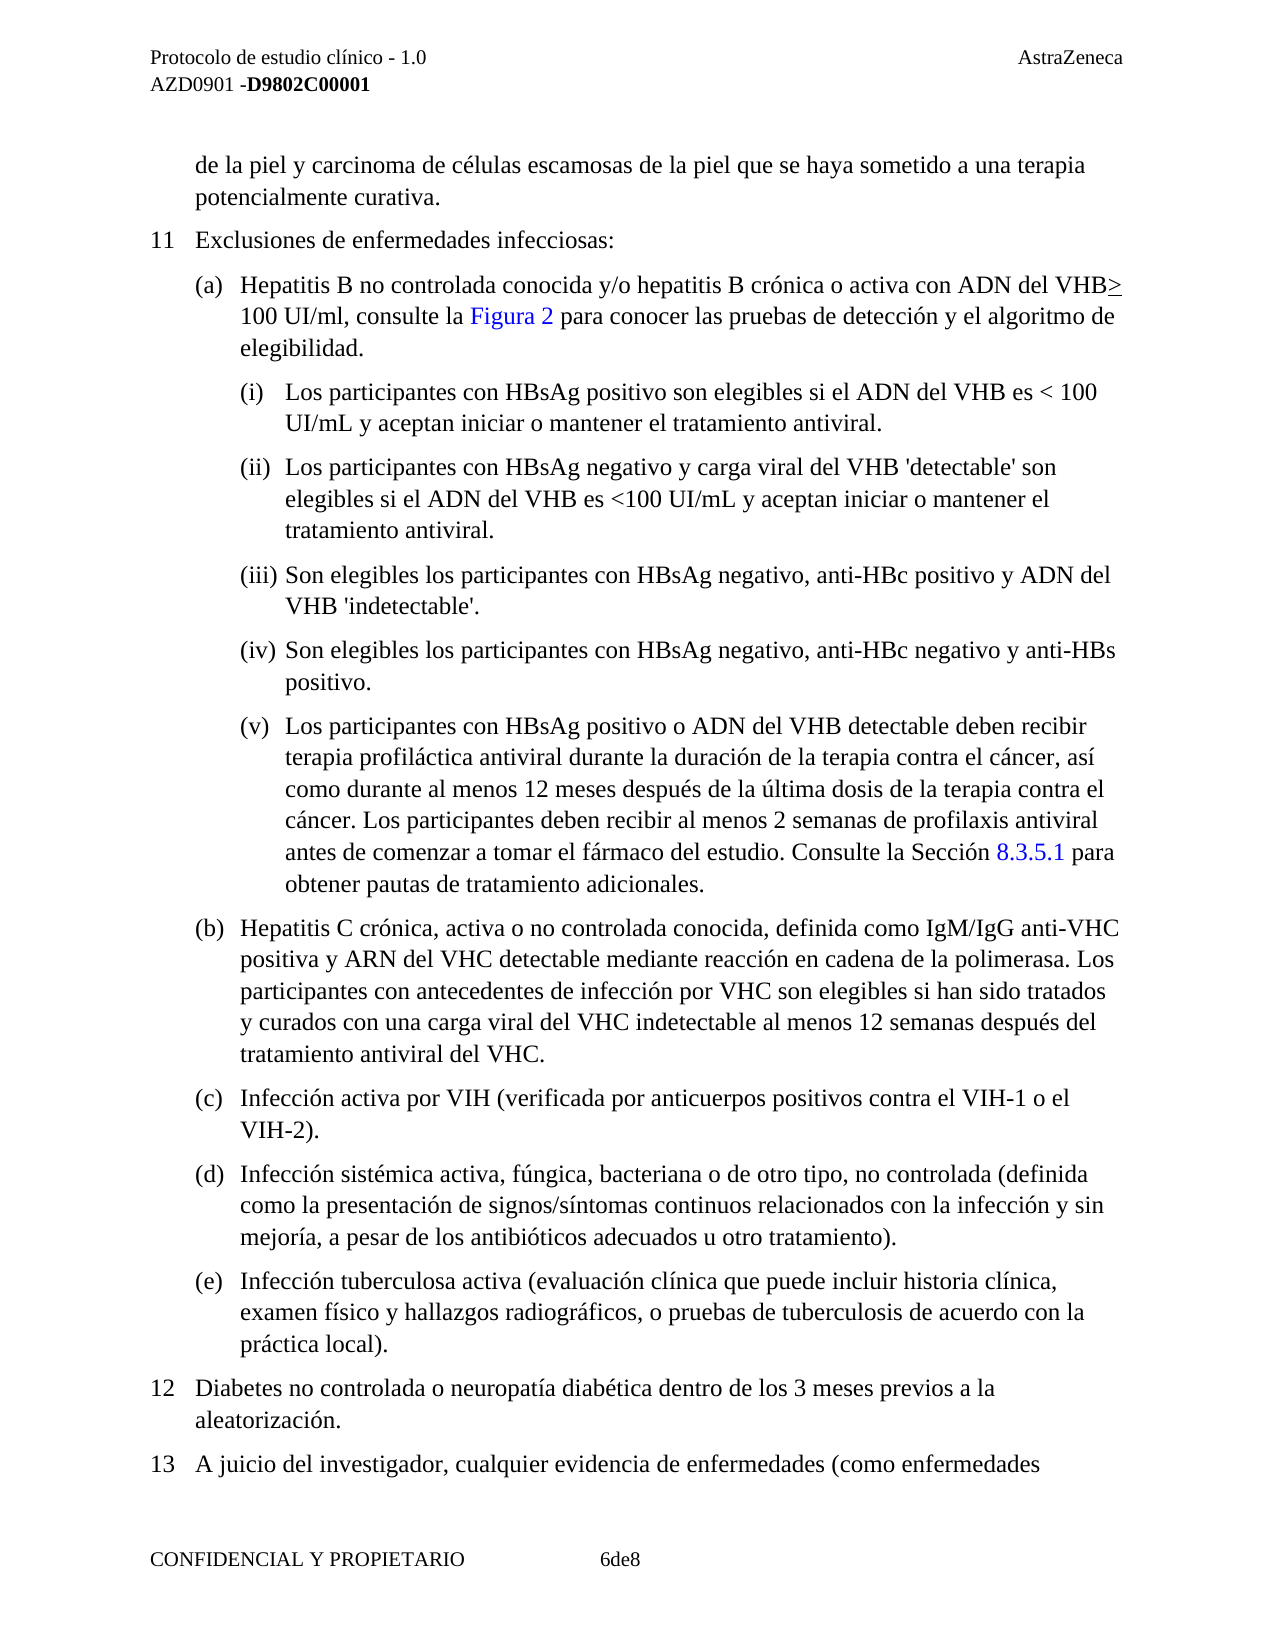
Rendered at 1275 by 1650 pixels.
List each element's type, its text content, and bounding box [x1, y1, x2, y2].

text Infección sistémica activa, fúngica, bacteriana o de otro tipo, no controlada (definida como la presentación de signos/síntomas continuos relacionados con la infección y sin mejoría, a pesar de los antibióticos adecuados u otro tratamiento). [195, 1159, 1125, 1251]
text Los participantes con HBsAg positivo o ADN del VHB detectable deben recibir terapia profiláctica antiviral durante la duración de la terapia contra el cáncer, así como durante al menos 12 meses después de la última dosis de la terapia contra el cáncer. Los participantes deben recibir al menos 2 semanas de profilaxis antiviral antes de comenzar a tomar el fármaco del estudio. Consulte la Sección 8.3.5.1 para obtener pautas de tratamiento adicionales. [240, 711, 1125, 897]
text Son elegibles los participantes con HBsAg negativo, anti-HBc positivo y ADN del VHB 'indetectable'. [240, 560, 1125, 620]
text Los participantes con HBsAg positivo son elegibles si el ADN del VHB es < 100 UI/mL y aceptan iniciar o mantener el tratamiento antiviral. [240, 377, 1125, 437]
text Los participantes con HBsAg negativo y carga viral del VHB 'detectable' son elegibles si el ADN del VHB es <100 UI/mL y aceptan iniciar o mantener el tratamiento antiviral. [240, 452, 1125, 544]
text Infección activa por VIH (verificada por anticuerpos positivos contra el VIH-1 o el VIH-2). [195, 1083, 1125, 1143]
text Hepatitis C crónica, activa o no controlada conocida, definida como IgM/IgG anti-VHC positiva y ARN del VHC detectable mediante reacción en cadena de la polimerasa. Los participantes con antecedentes de infección por VHC son elegibles si han sido tratados y curados con una carga viral del VHC indetectable al menos 12 semanas después del tratamiento antiviral del VHC. [195, 913, 1125, 1068]
text Son elegibles los participantes con HBsAg negativo, anti-HBc negativo y anti-HBs positivo. [240, 635, 1125, 696]
text Infección tuberculosa activa (evaluación clínica que puede incluir historia clínica, examen físico y hallazgos radiográficos, o pruebas de tuberculosis de acuerdo con la práctica local). [195, 1266, 1125, 1358]
list Hepatitis B no controlada conocida y/o hepatitis B crónica o activa con ADN del VHB> 100 UI/ml, consulte la Figura 2 para conocer las pruebas de detección y el algoritmo de elegibilidad. [195, 270, 1125, 362]
text Exclusiones de enfermedades infecciosas: [150, 226, 1125, 254]
text Diabetes no controlada o neuropatía diabética dentro de los 3 meses previos a la aleatorización. [150, 1373, 1125, 1433]
